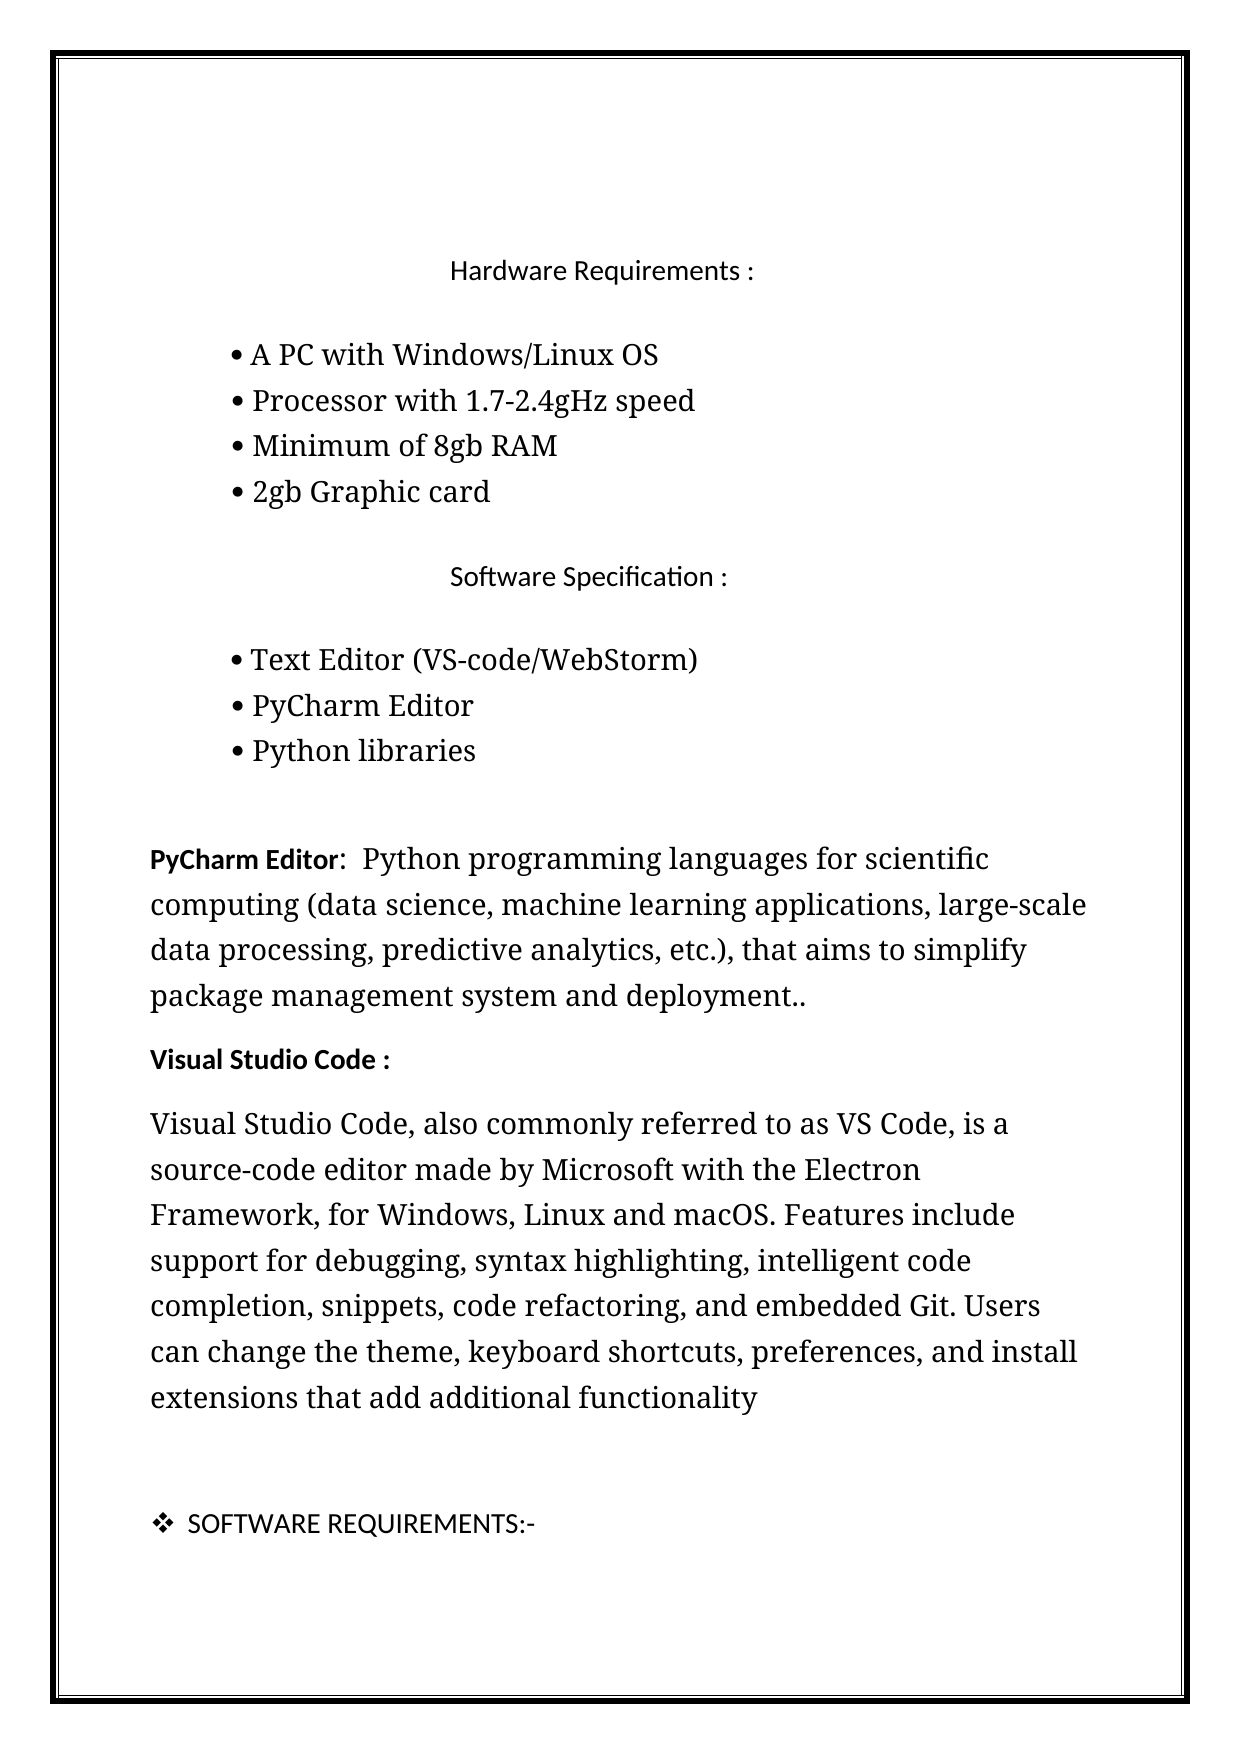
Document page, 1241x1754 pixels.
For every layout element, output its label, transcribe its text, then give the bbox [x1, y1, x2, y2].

text Visual Studio Code, also commonly referred to as VS Code, is a source-code editor made by Microsoft with the Electron Framework, for Windows, Linux and macOS. Features include support for debugging, syntax highlighting, intelligent code completion, snippets, code refactoring, and embedded Git. Users can change the theme, keyboard shortcuts, preferences, and install extensions that add additional functionality [150, 1103, 1090, 1417]
text PyCharm Editor: Python programming languages for scientific computing (data science, machine learning applications, large-scale data processing, predictive analytics, etc.), that aims to simplify package management system and deployment.. [150, 838, 1090, 1015]
list SOFTWARE REQUIREMENTS:- [150, 1505, 1090, 1541]
list Hardware Requirements : [262, 252, 1090, 288]
list Python libraries [225, 731, 1090, 770]
list Minimum of 8gb RAM [225, 425, 1090, 465]
list A PC with Windows/Linux OS [225, 334, 1090, 374]
list Processor with 1.7-2.4gHz speed [225, 380, 1090, 419]
list Text Editor (VS-code/WebStorm) [225, 639, 1090, 679]
list 2gb Graphic card [225, 471, 1090, 511]
list PyCharm Editor [225, 685, 1090, 725]
subtitle Visual Studio Code : [150, 1041, 1090, 1077]
list Software Specification : [225, 558, 1090, 593]
